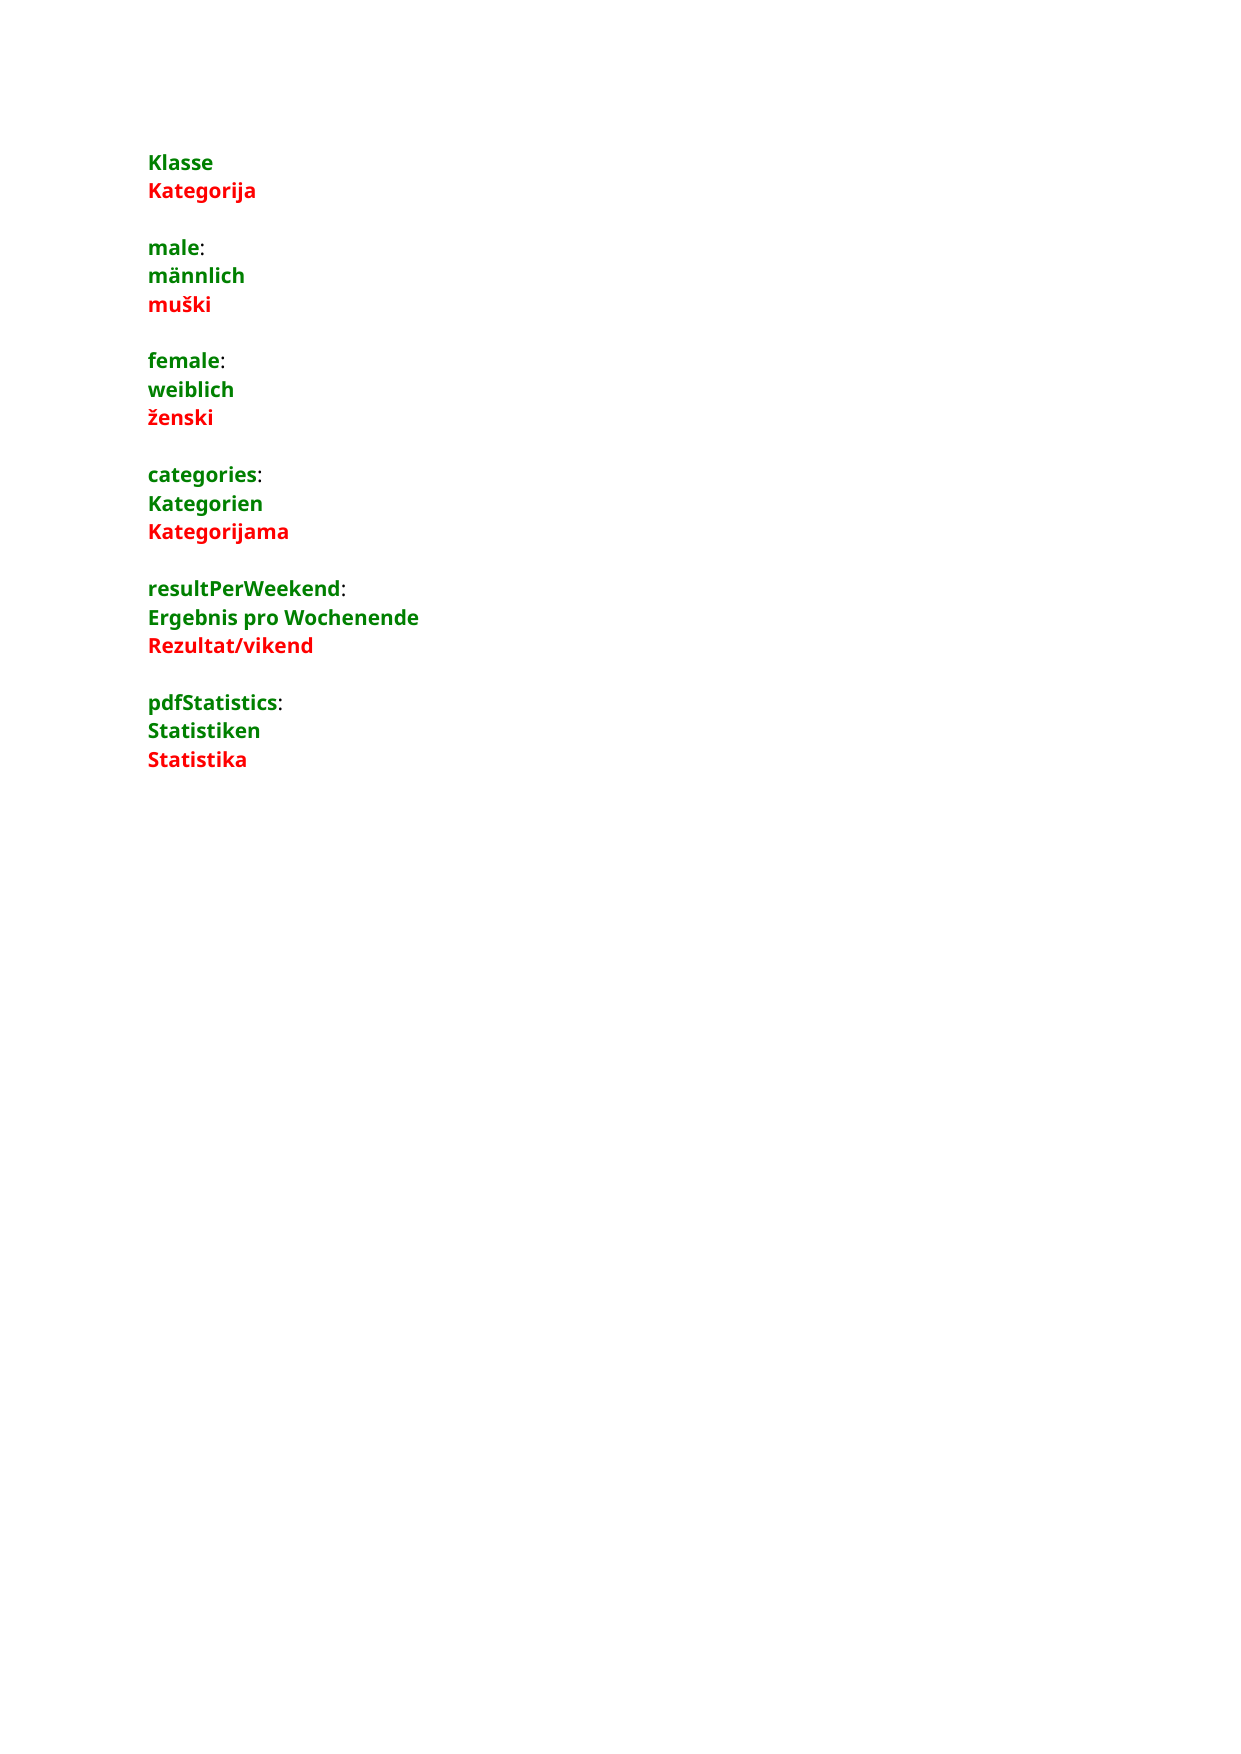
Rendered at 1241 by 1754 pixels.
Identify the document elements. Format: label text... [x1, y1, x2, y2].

text resultPerWeekend: [148, 574, 1093, 603]
text Statistiken [148, 716, 1093, 745]
text male: [148, 233, 1093, 261]
text Rezultat/vikend [148, 631, 1093, 659]
text weiblich [148, 375, 1093, 403]
text Ergebnis pro Wochenende [148, 603, 1093, 631]
text pdfStatistics: [148, 688, 1093, 716]
text Statistika [148, 745, 1093, 773]
text muški [148, 290, 1093, 318]
text categories: [148, 460, 1093, 489]
text female: [148, 347, 1093, 375]
text Kategorijama [148, 517, 1093, 546]
text Klasse [148, 148, 1093, 176]
text männlich [148, 261, 1093, 290]
text Kategorien [148, 489, 1093, 517]
text Kategorija [148, 176, 1093, 204]
text ženski [148, 403, 1093, 432]
